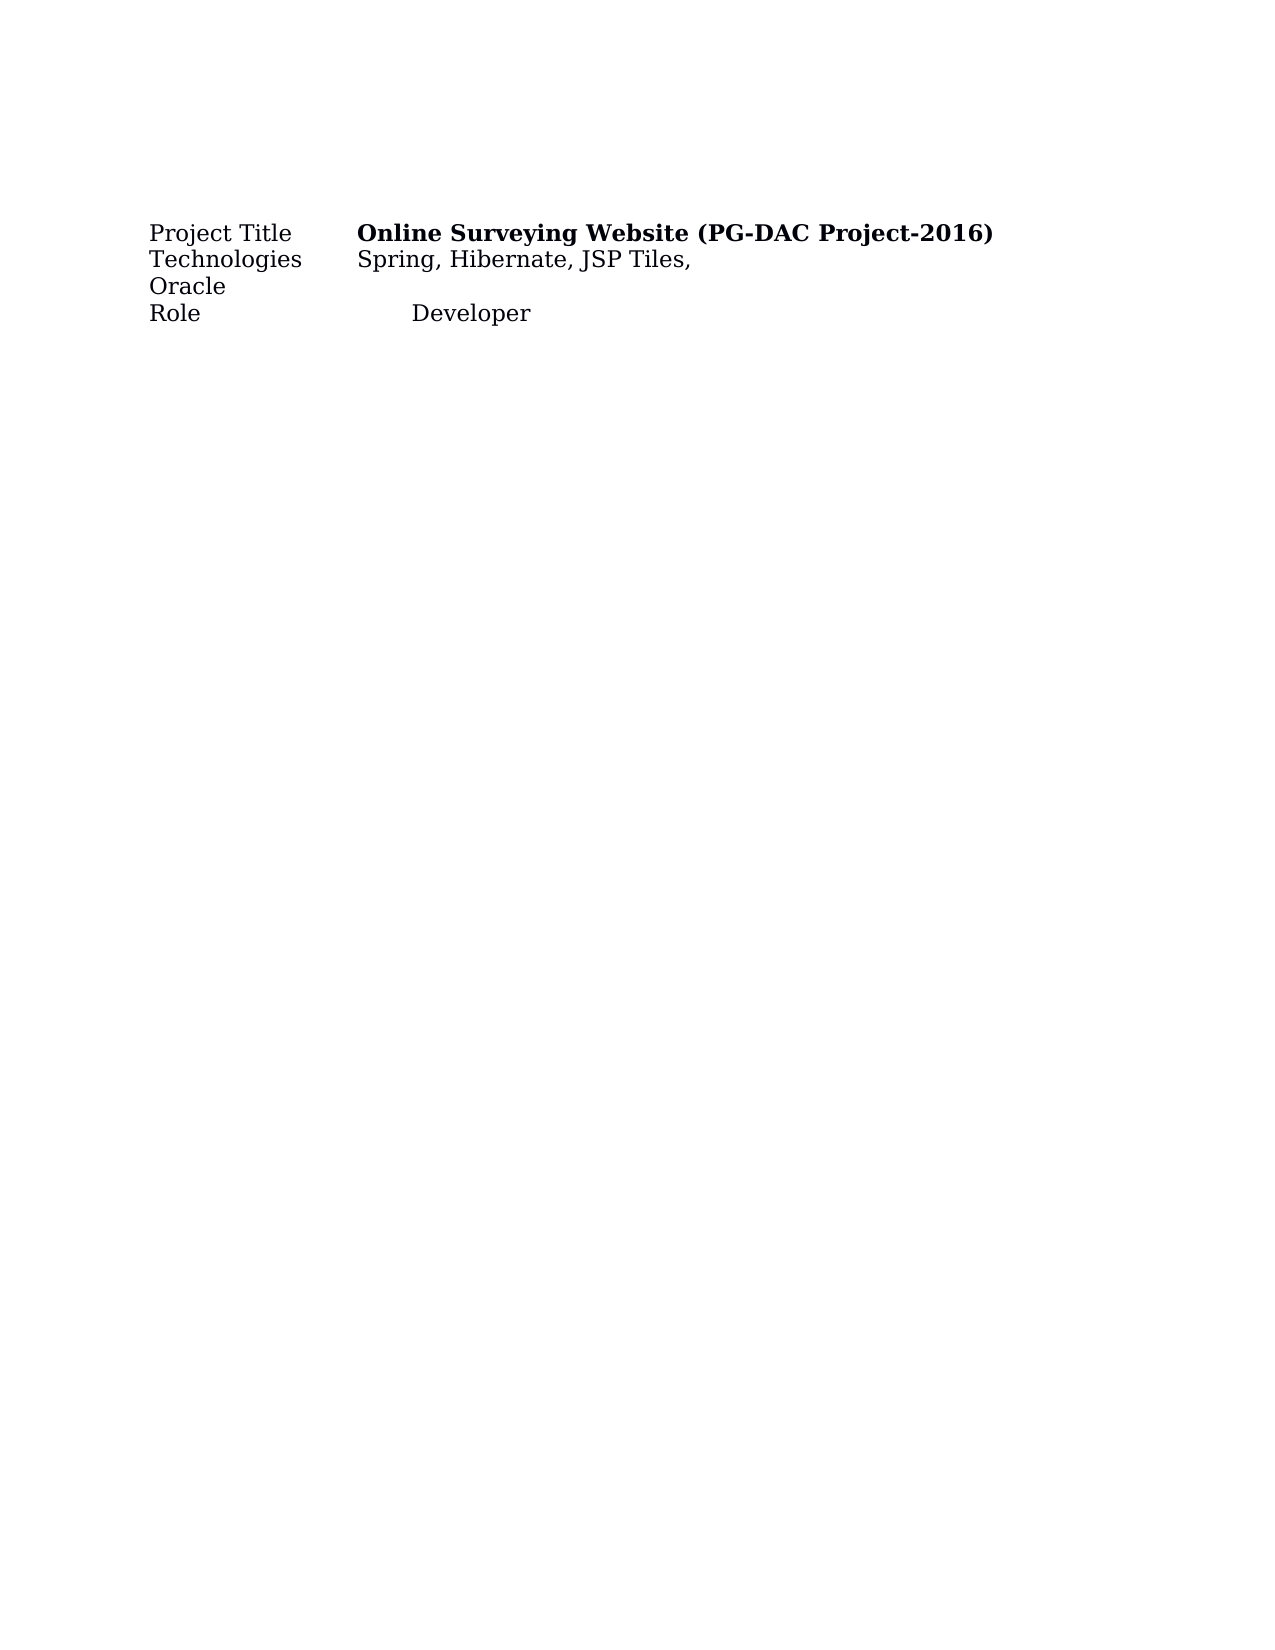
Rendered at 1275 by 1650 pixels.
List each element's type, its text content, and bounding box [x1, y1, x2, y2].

text Technologies Spring, Hibernate, JSP Tiles, Oracle [149, 246, 776, 300]
text Project Title Online Surveying Website (PG-DAC Project-2016) [149, 220, 1275, 246]
text Role Developer [149, 300, 776, 326]
